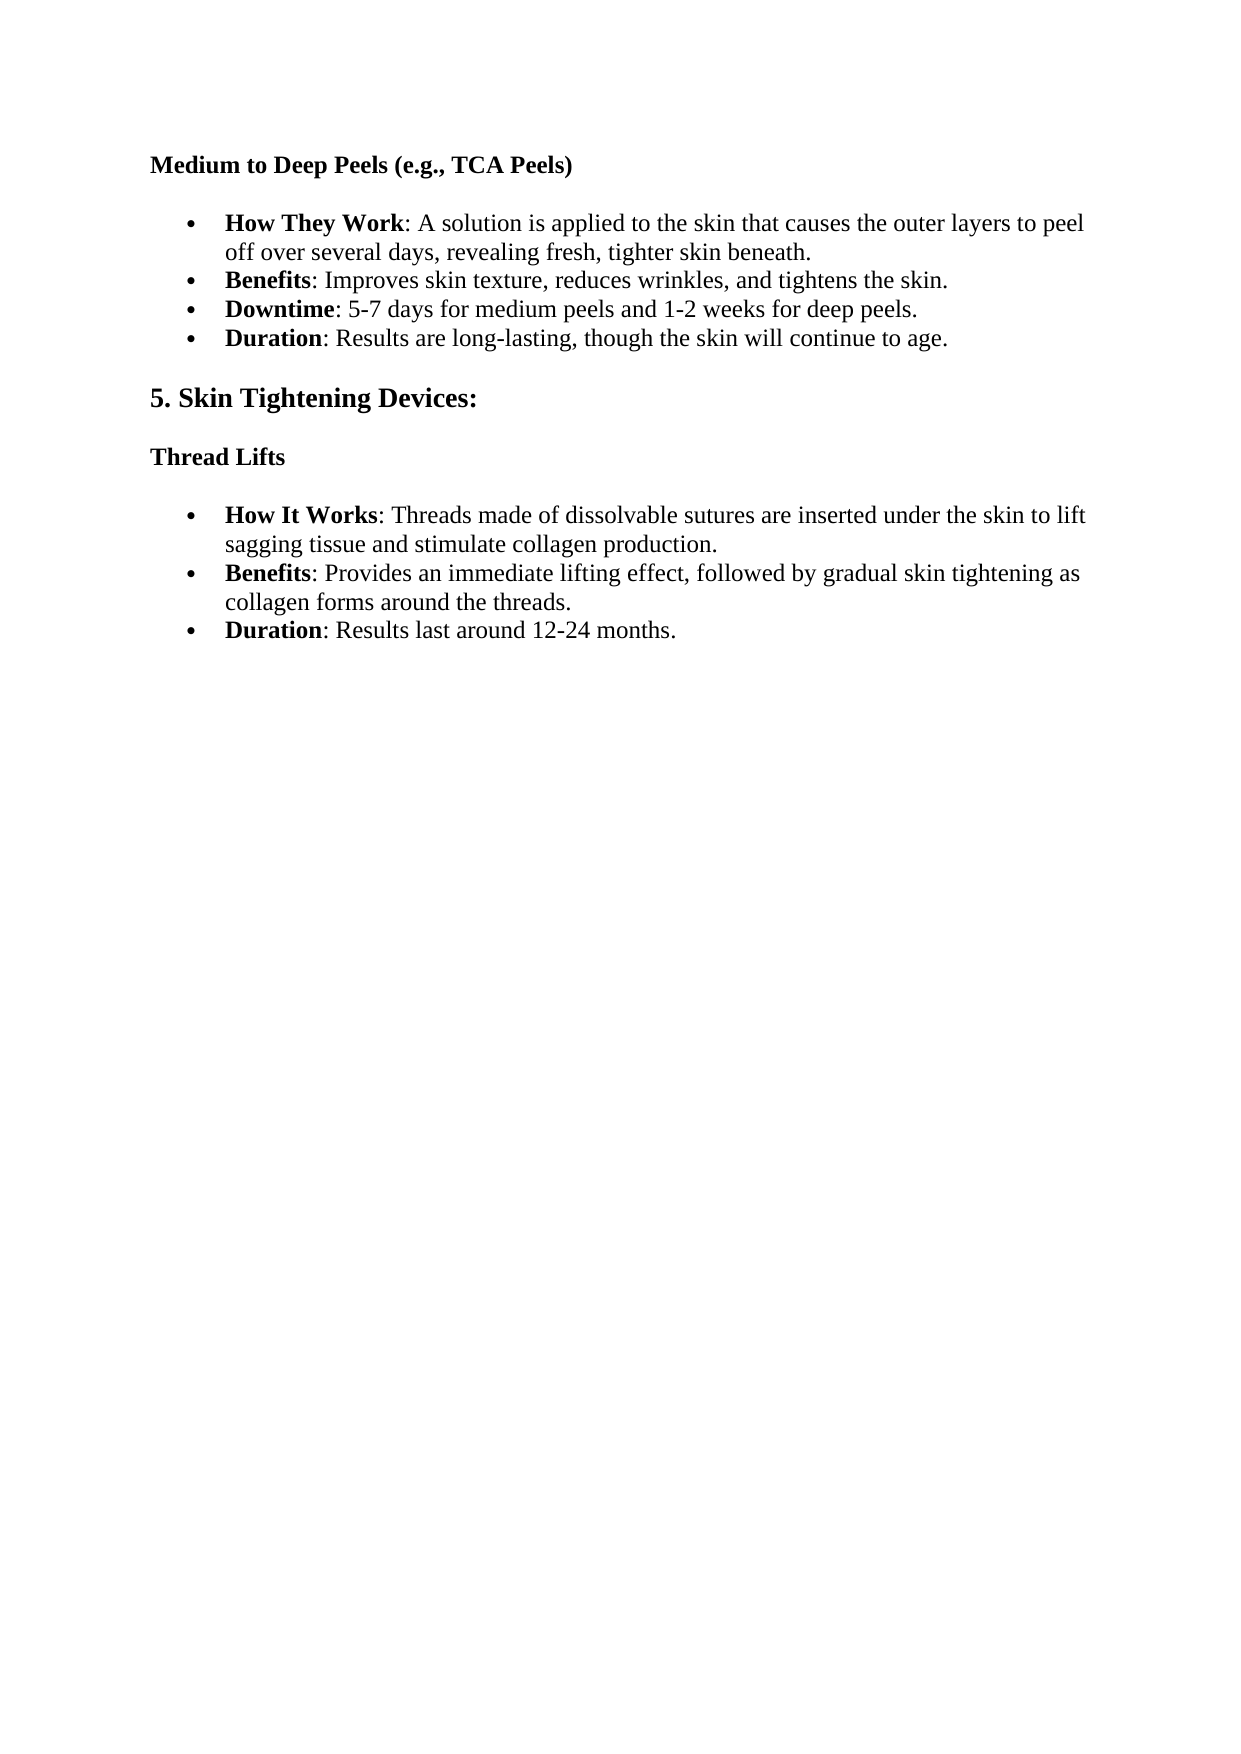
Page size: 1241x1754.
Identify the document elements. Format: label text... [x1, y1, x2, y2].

text Thread Lifts [150, 442, 1090, 471]
list Downtime: 5-7 days for medium peels and 1-2 weeks for deep peels. [187, 294, 1090, 323]
list Duration: Results last around 12-24 months. [187, 615, 1090, 644]
text 5. Skin Tightening Devices: [150, 381, 1090, 413]
text Medium to Deep Peels (e.g., TCA Peels) [150, 150, 1090, 179]
list Duration: Results are long-lasting, though the skin will continue to age. [187, 323, 1090, 352]
list Benefits: Improves skin texture, reduces wrinkles, and tightens the skin. [187, 265, 1090, 294]
list How It Works: Threads made of dissolvable sutures are inserted under the skin to lift sagging tissue and stimulate collagen production. [187, 500, 1090, 558]
list Benefits: Provides an immediate lifting effect, followed by gradual skin tightening as collagen forms around the threads. [187, 558, 1090, 615]
list How They Work: A solution is applied to the skin that causes the outer layers to peel off over several days, revealing fresh, tighter skin beneath. [187, 208, 1090, 265]
